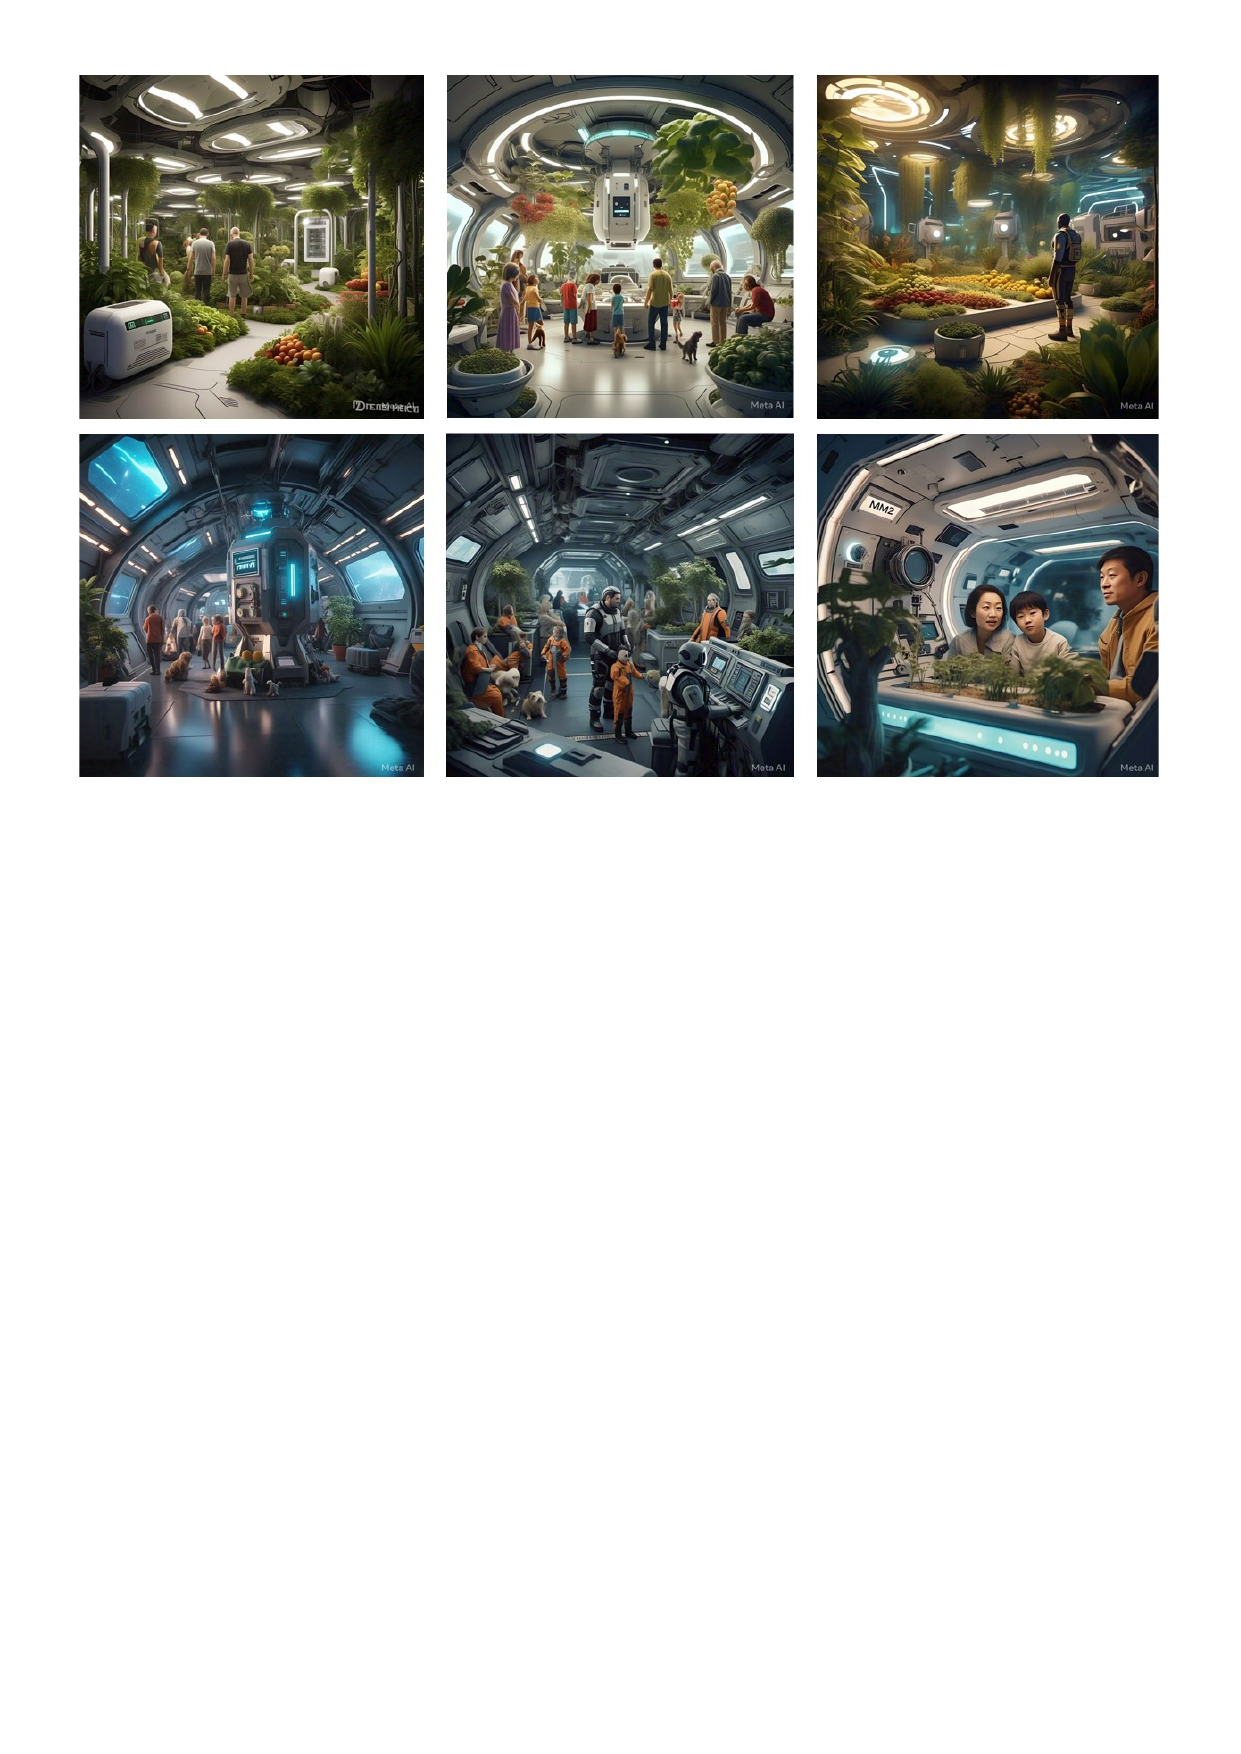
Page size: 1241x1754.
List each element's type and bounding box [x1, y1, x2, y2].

picture [79, 75, 1159, 777]
